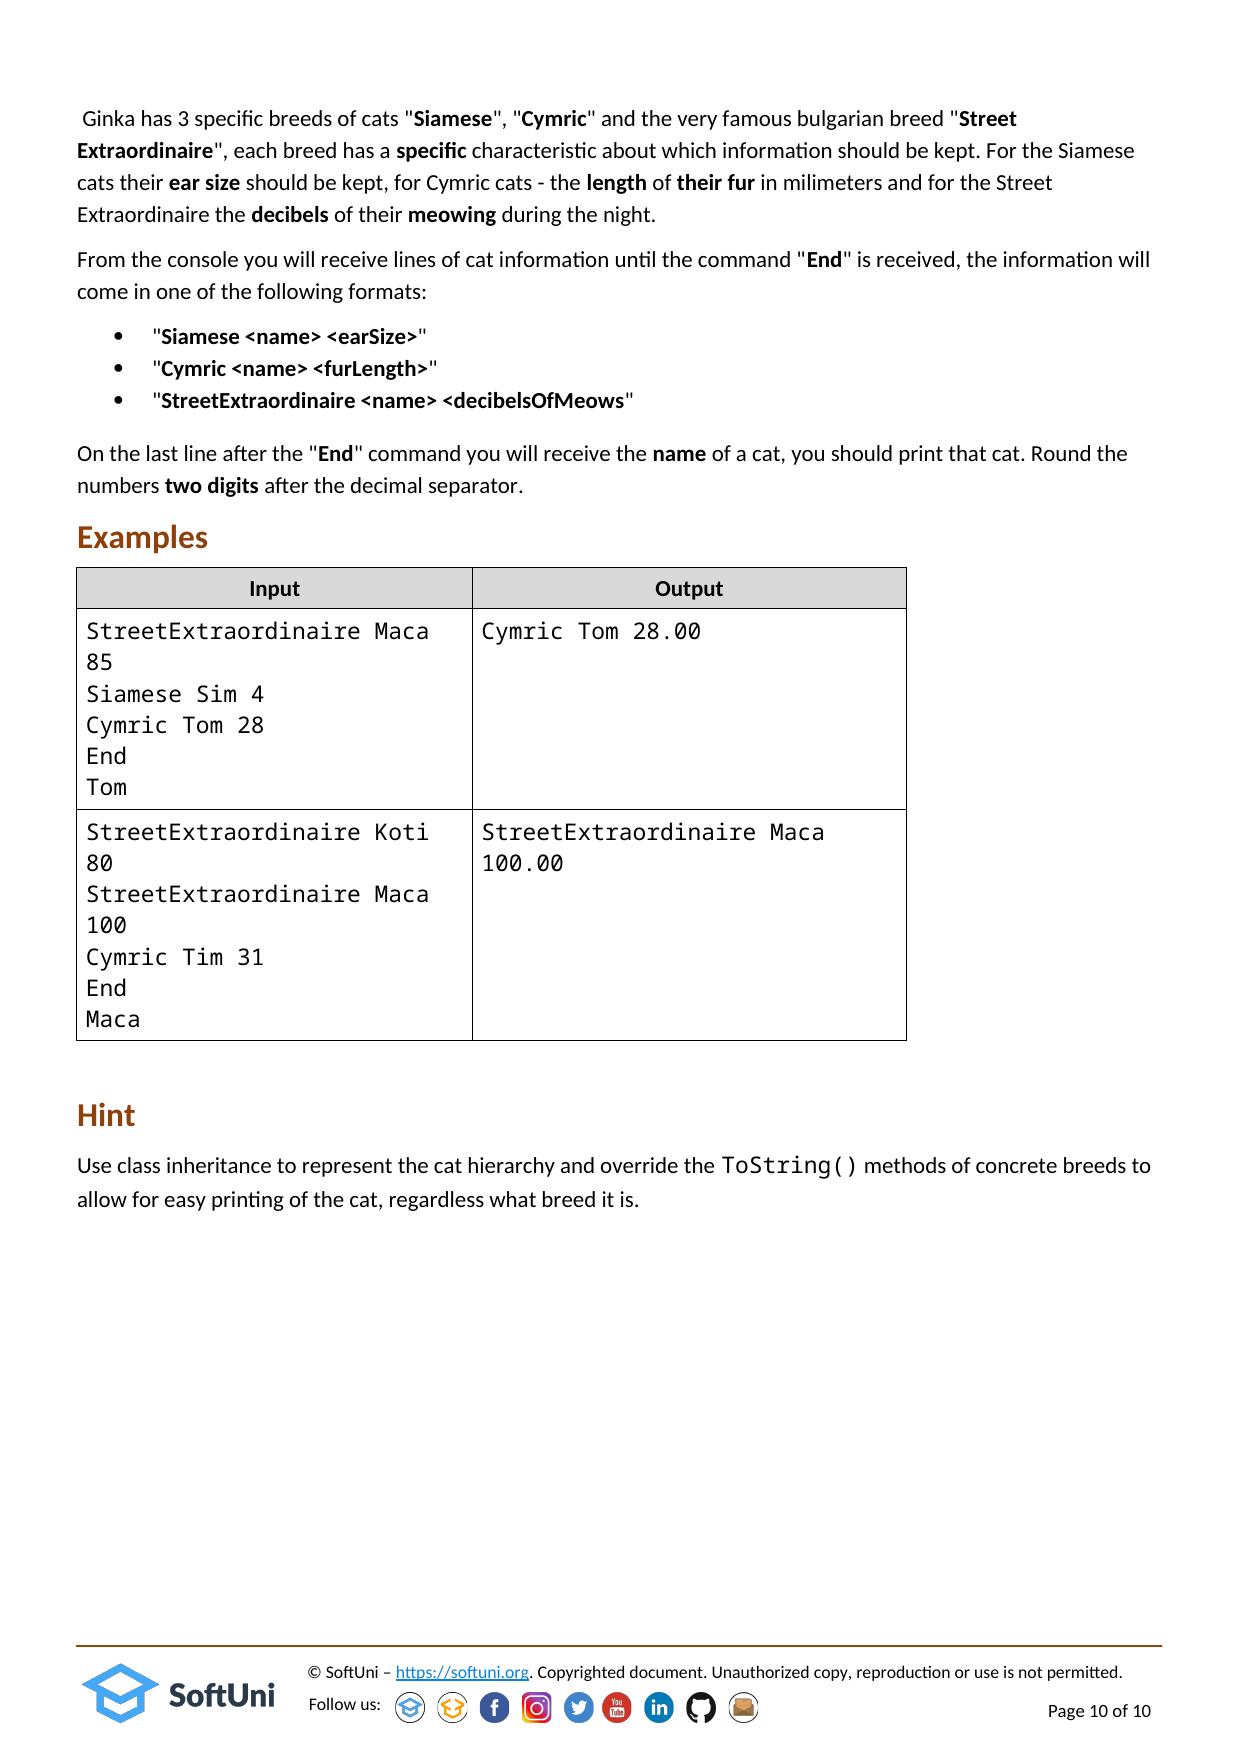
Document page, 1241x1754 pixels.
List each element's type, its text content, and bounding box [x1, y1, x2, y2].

table_cell StreetExtraordinaire Maca 85 Siamese Sim 4 Cymric Tom 28 End Tom [77, 609, 472, 808]
subtitle Examples [77, 516, 1163, 557]
picture [658, 1705, 667, 1714]
picture [479, 1692, 510, 1723]
picture [602, 1692, 632, 1723]
list "Cymric <name> <furLength>" [114, 354, 1163, 382]
picture [665, 1692, 674, 1701]
picture [395, 1692, 425, 1723]
picture [644, 1692, 653, 1701]
picture [665, 1714, 674, 1723]
text On the last line after the "End" command you will receive the name of a cat, you should print that cat. Round the numbers two digits after the decimal separator. [77, 439, 1163, 499]
picture [564, 1692, 594, 1723]
picture [437, 1692, 468, 1723]
text From the console you will receive lines of cat information until the command "End" is received, the information will come in one of the following formats: [77, 245, 1163, 305]
table_header Input [77, 568, 472, 608]
picture [75, 1658, 281, 1729]
table_cell Cymric Tom 28.00 [473, 609, 906, 808]
text Ginka has 3 specific breeds of cats "Siamese", "Cymric" and the very famous bulgarian breed "Street Extraordinaire", each breed has a specific characteristic about which information should be kept. For the Siamese cats their ear size should be kept, for Cymric cats - the length of their fur in milimeters and for the Street Extraordinaire the decibels of their meowing during the night. [77, 104, 1163, 228]
list "Siamese <name> <earSize>" [114, 322, 1163, 350]
subtitle Hint [77, 1094, 1163, 1135]
table_header Output [473, 568, 906, 608]
text Use class inheritance to represent the cat hierarchy and override the ToString() methods of concrete breeds to allow for easy printing of the cat, regardless what breed it is. [77, 1149, 1163, 1213]
table_cell StreetExtraordinaire Maca 100.00 [473, 810, 906, 1040]
picture [522, 1692, 552, 1723]
picture [644, 1714, 653, 1723]
list "StreetExtraordinaire <name> <decibelsOfMeows" [114, 386, 1163, 414]
picture [686, 1692, 716, 1723]
picture [728, 1692, 759, 1723]
table_cell StreetExtraordinaire Koti 80 StreetExtraordinaire Maca 100 Cymric Tim 31 End Maca [77, 810, 472, 1040]
